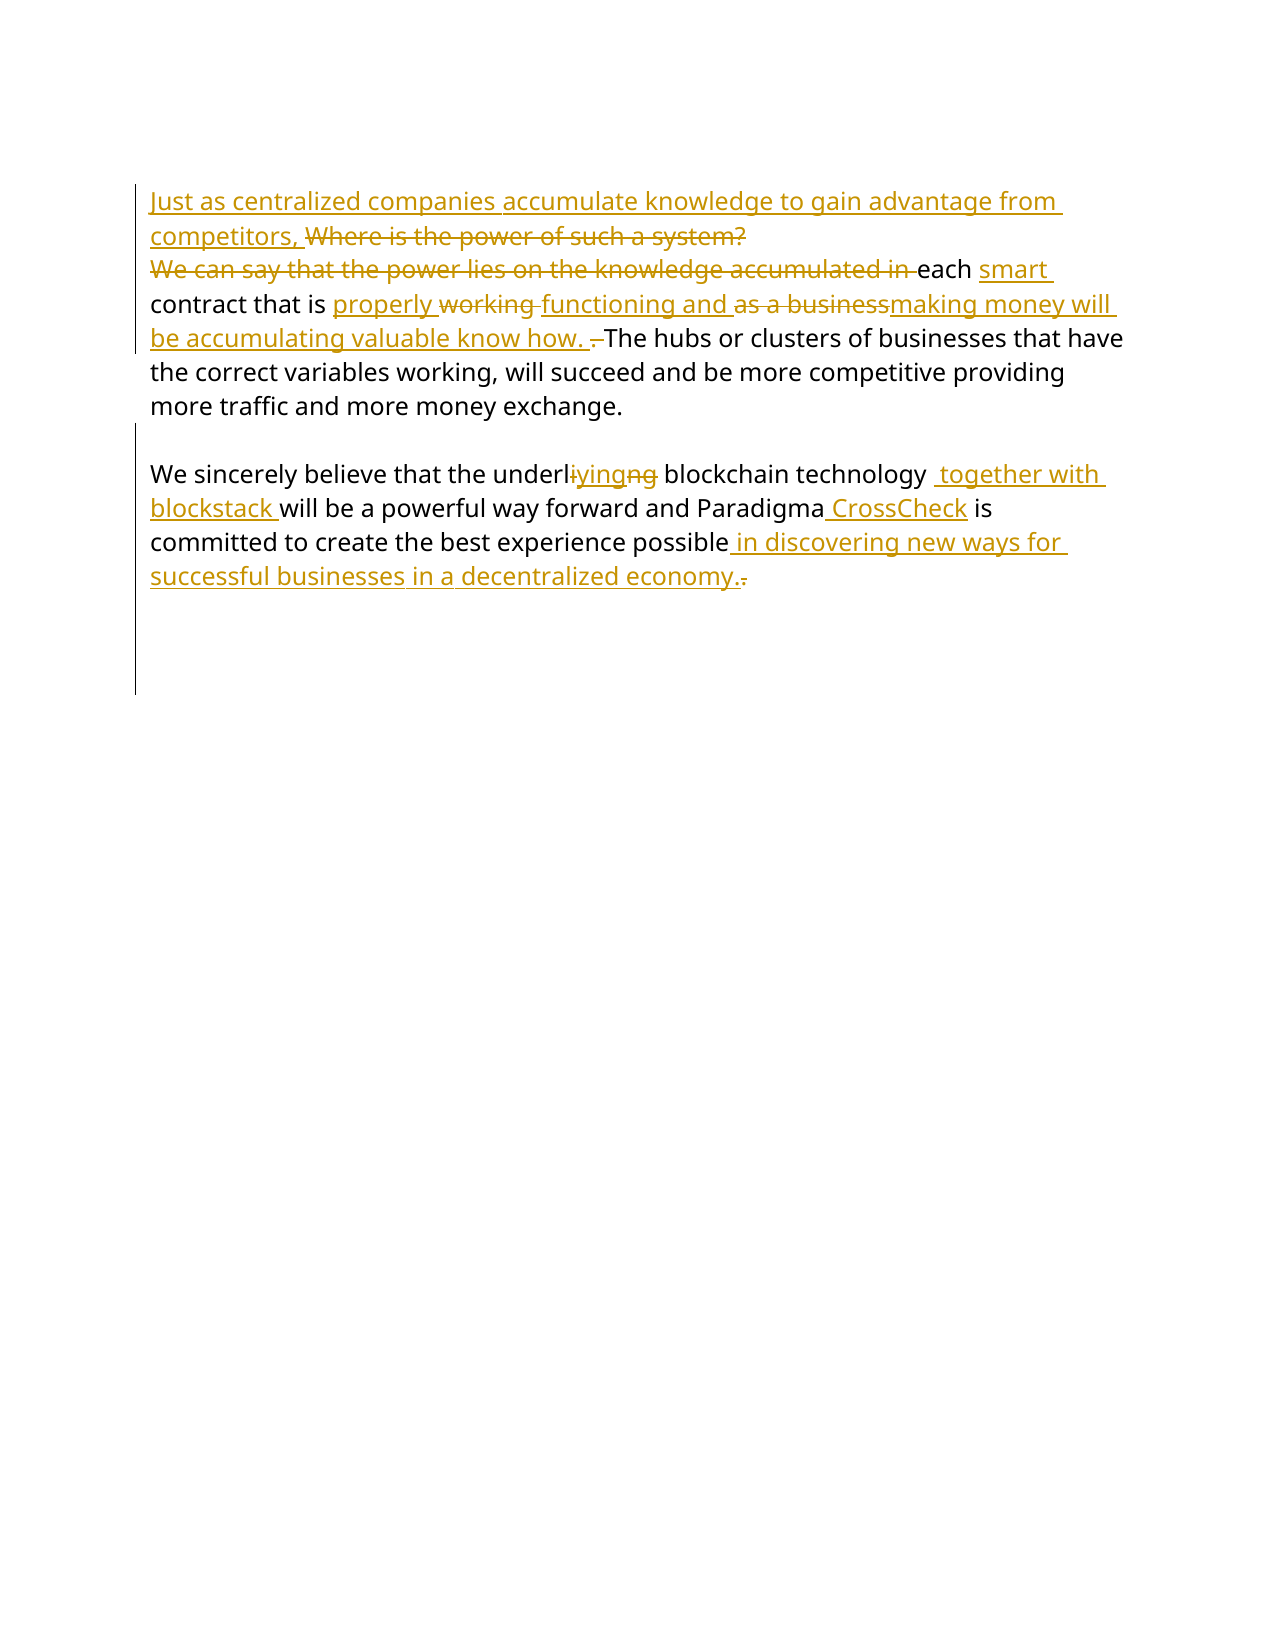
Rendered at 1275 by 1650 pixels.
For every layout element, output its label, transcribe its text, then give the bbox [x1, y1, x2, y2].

text We sincerely believe that the underl blockchain technology will be a powerful way forward and Paradigma is committed to create the best experience possible [150, 457, 1125, 593]
text each contract that is The hubs or clusters of businesses that have the correct variables working, will succeed and be more competitive providing more traffic and more money exchange. [150, 252, 1125, 422]
